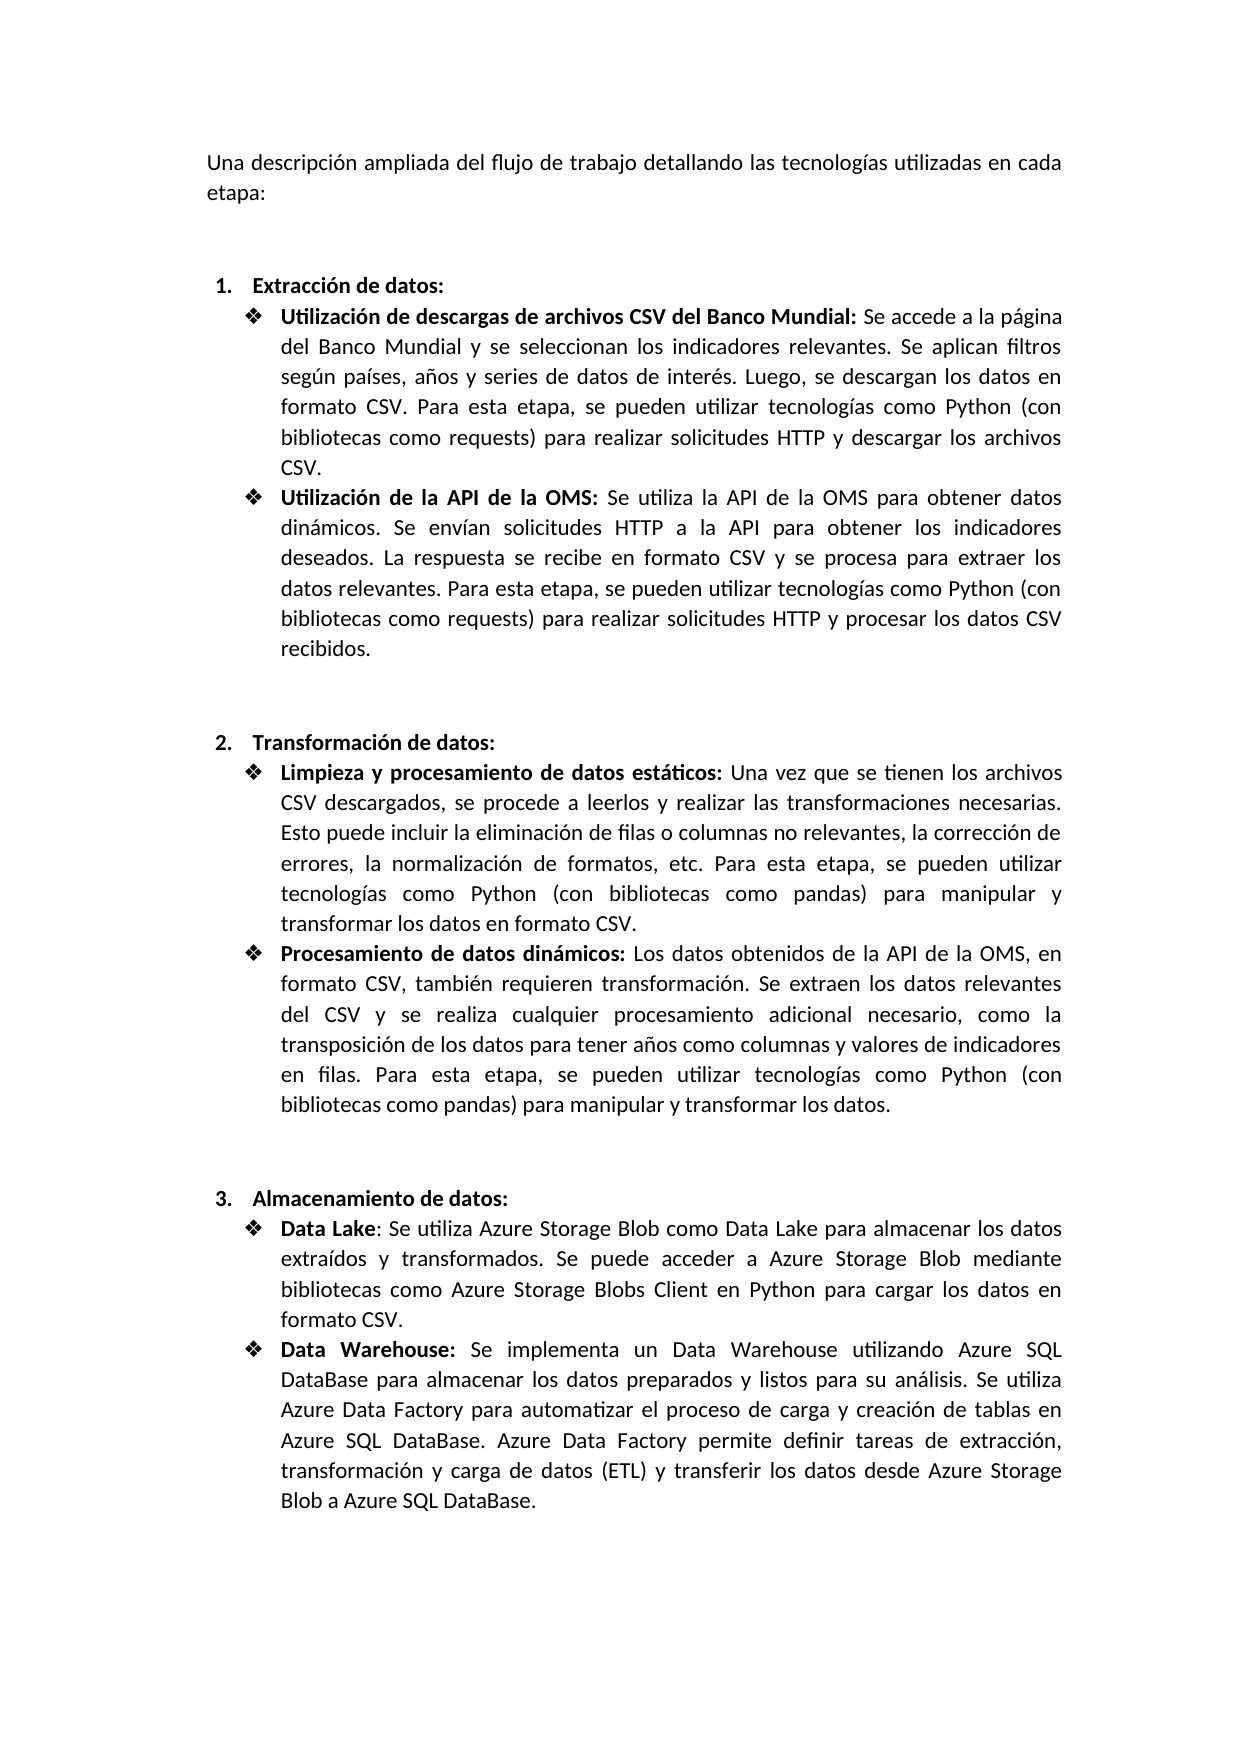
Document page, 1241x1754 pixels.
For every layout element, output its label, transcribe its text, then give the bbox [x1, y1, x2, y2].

list Almacenamiento de datos: [215, 1184, 1063, 1212]
list Utilización de descargas de archivos CSV del Banco Mundial: Se accede a la página del Banco Mundial y se seleccionan los indicadores relevantes. Se aplican filtros según países, años y series de datos de interés. Luego, se descargan los datos en formato CSV. Para esta etapa, se pueden utilizar tecnologías como Python (con bibliotecas como requests) para realizar solicitudes HTTP y descargar los archivos CSV. [243, 302, 1063, 481]
list Utilización de la API de la OMS: Se utiliza la API de la OMS para obtener datos dinámicos. Se envían solicitudes HTTP a la API para obtener los indicadores deseados. La respuesta se recibe en formato CSV y se procesa para extraer los datos relevantes. Para esta etapa, se pueden utilizar tecnologías como Python (con bibliotecas como requests) para realizar solicitudes HTTP y procesar los datos CSV recibidos. [243, 483, 1063, 662]
list Extracción de datos: [215, 272, 1063, 299]
text Una descripción ampliada del flujo de trabajo detallando las tecnologías utilizadas en cada etapa: [207, 148, 1063, 206]
list Limpieza y procesamiento de datos estáticos: Una vez que se tienen los archivos CSV descargados, se procede a leerlos y realizar las transformaciones necesarias. Esto puede incluir la eliminación de filas o columnas no relevantes, la corrección de errores, la normalización de formatos, etc. Para esta etapa, se pueden utilizar tecnologías como Python (con bibliotecas como pandas) para manipular y transformar los datos en formato CSV. [243, 758, 1063, 937]
list Procesamiento de datos dinámicos: Los datos obtenidos de la API de la OMS, en formato CSV, también requieren transformación. Se extraen los datos relevantes del CSV y se realiza cualquier procesamiento adicional necesario, como la transposición de los datos para tener años como columnas y valores de indicadores en filas. Para esta etapa, se pueden utilizar tecnologías como Python (con bibliotecas como pandas) para manipular y transformar los datos. [243, 939, 1063, 1118]
list Data Lake: Se utiliza Azure Storage Blob como Data Lake para almacenar los datos extraídos y transformados. Se puede acceder a Azure Storage Blob mediante bibliotecas como Azure Storage Blobs Client en Python para cargar los datos en formato CSV. [243, 1214, 1063, 1333]
list Transformación de datos: [215, 728, 1063, 756]
list Data Warehouse: Se implementa un Data Warehouse utilizando Azure SQL DataBase para almacenar los datos preparados y listos para su análisis. Se utiliza Azure Data Factory para automatizar el proceso de carga y creación de tablas en Azure SQL DataBase. Azure Data Factory permite definir tareas de extracción, transformación y carga de datos (ETL) y transferir los datos desde Azure Storage Blob a Azure SQL DataBase. [243, 1335, 1063, 1514]
